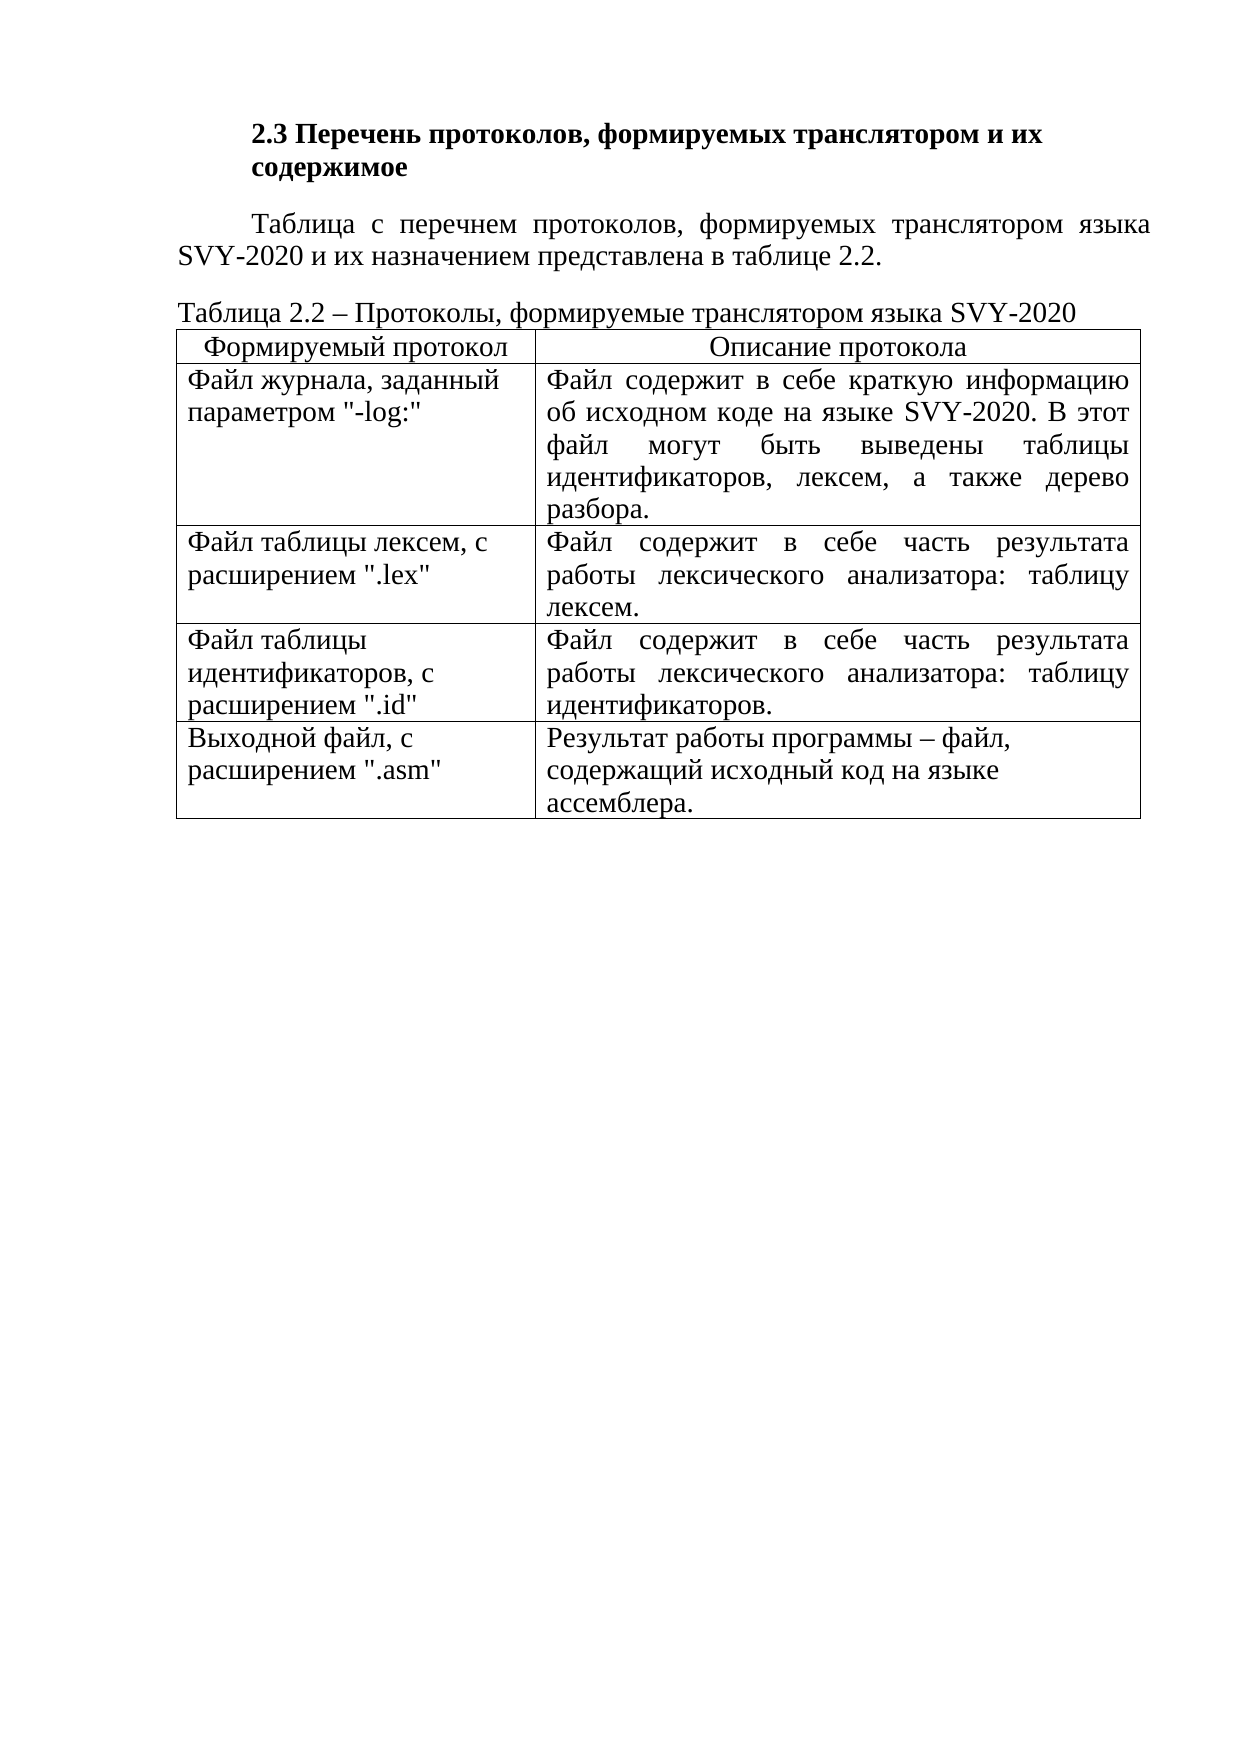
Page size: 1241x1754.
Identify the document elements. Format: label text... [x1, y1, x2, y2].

table_cell Файл таблицы идентификаторов, с расширением ".id" [177, 624, 535, 721]
table_cell Файл содержит в себе часть результата работы лексического анализатора: таблицу идентификаторов. [536, 624, 1140, 721]
table_cell Файл журнала, заданный параметром "-log:" [177, 364, 535, 525]
table_cell Файл содержит в себе часть результата работы лексического анализатора: таблицу лексем. [536, 526, 1140, 623]
text Таблица 2.2 – Протоколы, формируемые транслятором языка SVY-2020 [177, 297, 1152, 329]
table_cell Результат работы программы – файл, содержащий исходный код на языке ассемблера. [536, 722, 1140, 818]
table_cell Файл таблицы лексем, с расширением ".lex" [177, 526, 535, 623]
table_header Описание протокола [536, 330, 1140, 362]
text 2.3 Перечень протоколов, формируемых транслятором и их содержимое [251, 118, 1152, 183]
table_cell Файл содержит в себе краткую информацию об исходном коде на языке SVY-2020. В этот файл могут быть выведены таблицы идентификаторов, лексем, а также дерево разбора. [536, 364, 1140, 525]
table_cell Выходной файл, c расширением ".asm" [177, 722, 535, 818]
table_header Формируемый протокол [177, 330, 535, 362]
text Таблица с перечнем протоколов, формируемых транслятором языка SVY-2020 и их назначением представлена в таблице 2.2. [177, 208, 1152, 272]
